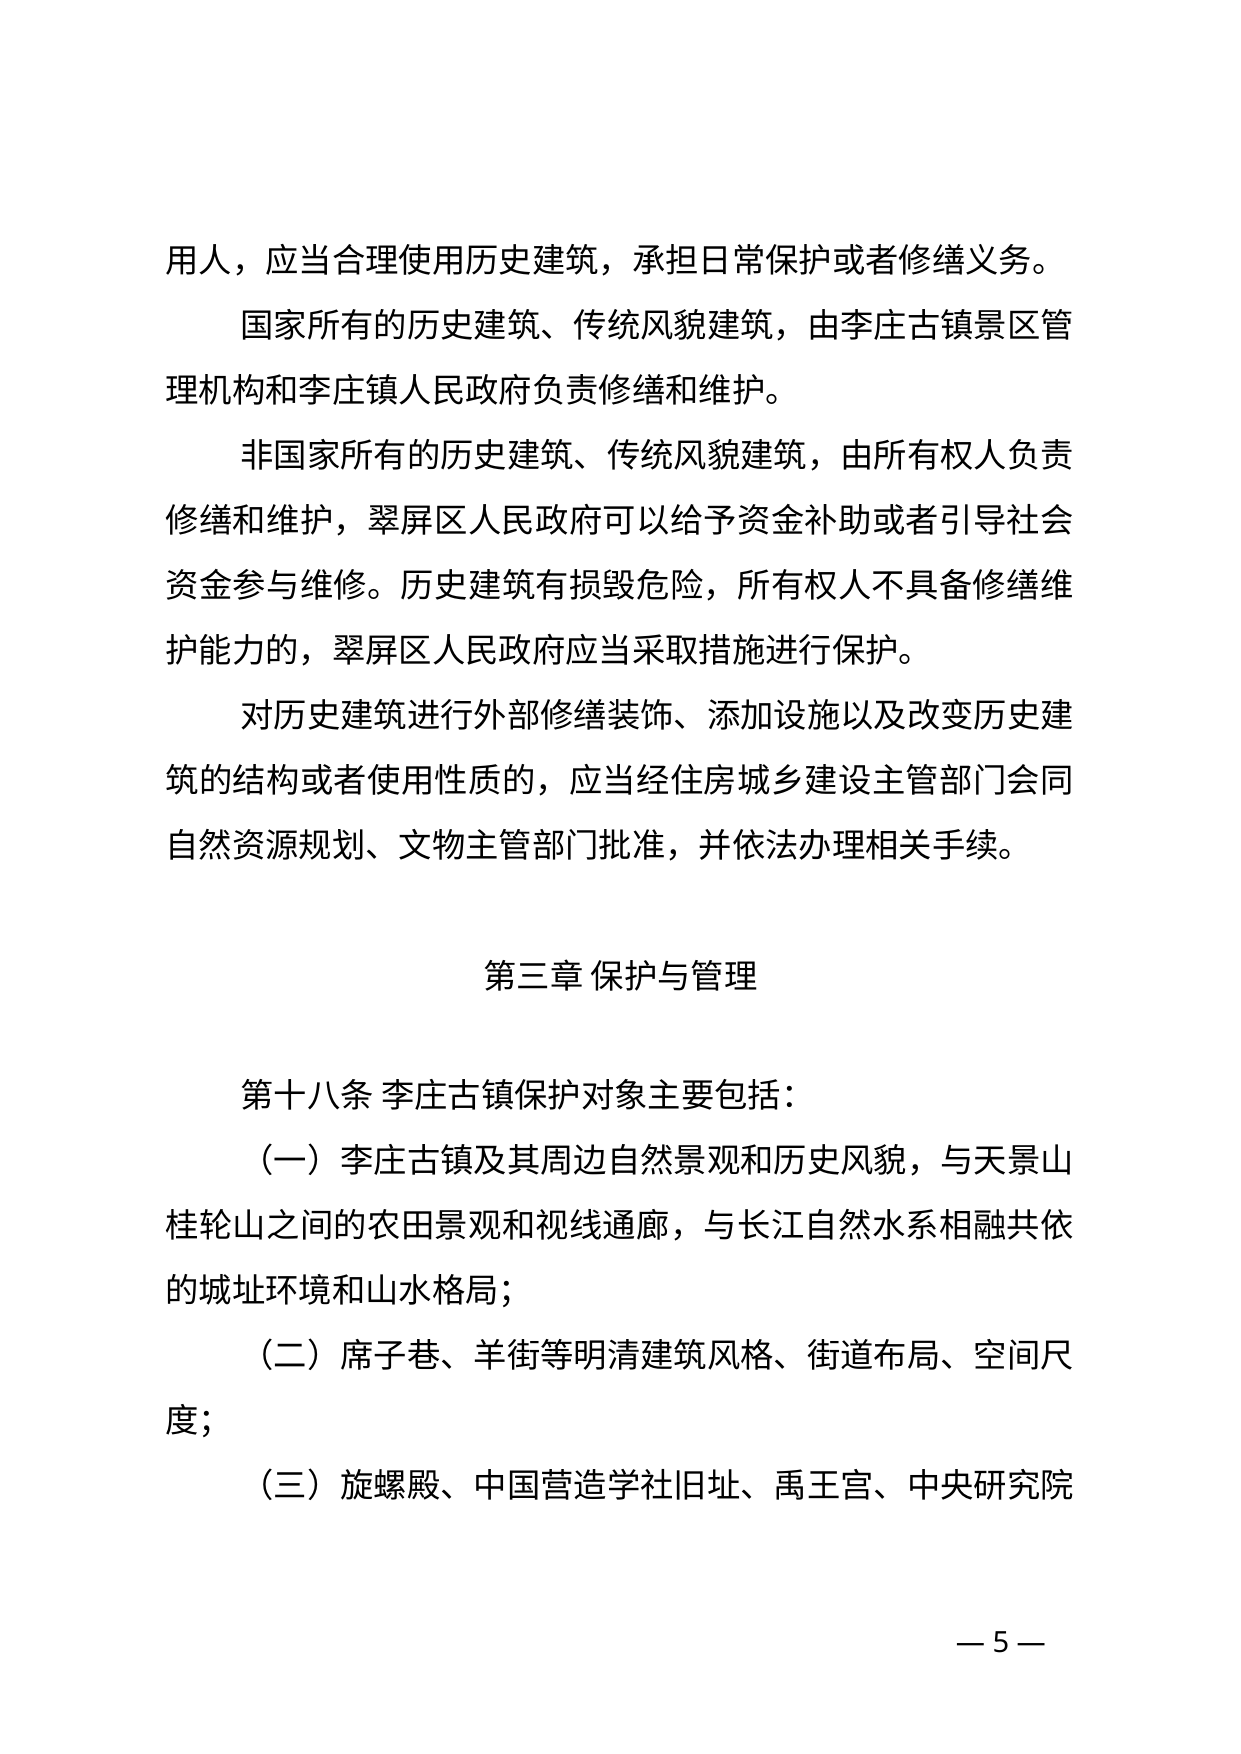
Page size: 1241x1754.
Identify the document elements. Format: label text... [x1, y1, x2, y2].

text 非国家所有的历史建筑、传统风貌建筑，由所有权人负责修缮和维护，翠屏区人民政府可以给予资金补助或者引导社会资金参与维修。历史建筑有损毁危险，所有权人不具备修缮维护能力的，翠屏区人民政府应当采取措施进行保护。 [165, 421, 1075, 681]
text （一）李庄古镇及其周边自然景观和历史风貌，与天景山、桂轮山之间的农田景观和视线通廊，与长江自然水系相融共依的城址环境和山水格局； [165, 1126, 1075, 1321]
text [165, 226, 1075, 291]
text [165, 1451, 1075, 1516]
text 对历史建筑进行外部修缮装饰、添加设施以及改变历史建筑的结构或者使用性质的，应当经住房城乡建设主管部门会同自然资源规划、文物主管部门批准，并依法办理相关手续。 [165, 681, 1075, 876]
text 国家所有的历史建筑、传统风貌建筑，由李庄古镇景区管理机构和李庄镇人民政府负责修缮和维护。 [165, 291, 1075, 421]
text 第三章 保护与管理 [165, 941, 1075, 1001]
text （二）席子巷、羊街等明清建筑风格、街道布局、空间尺度； [165, 1321, 1075, 1451]
text 第十八条 李庄古镇保护对象主要包括： [165, 1061, 1075, 1126]
